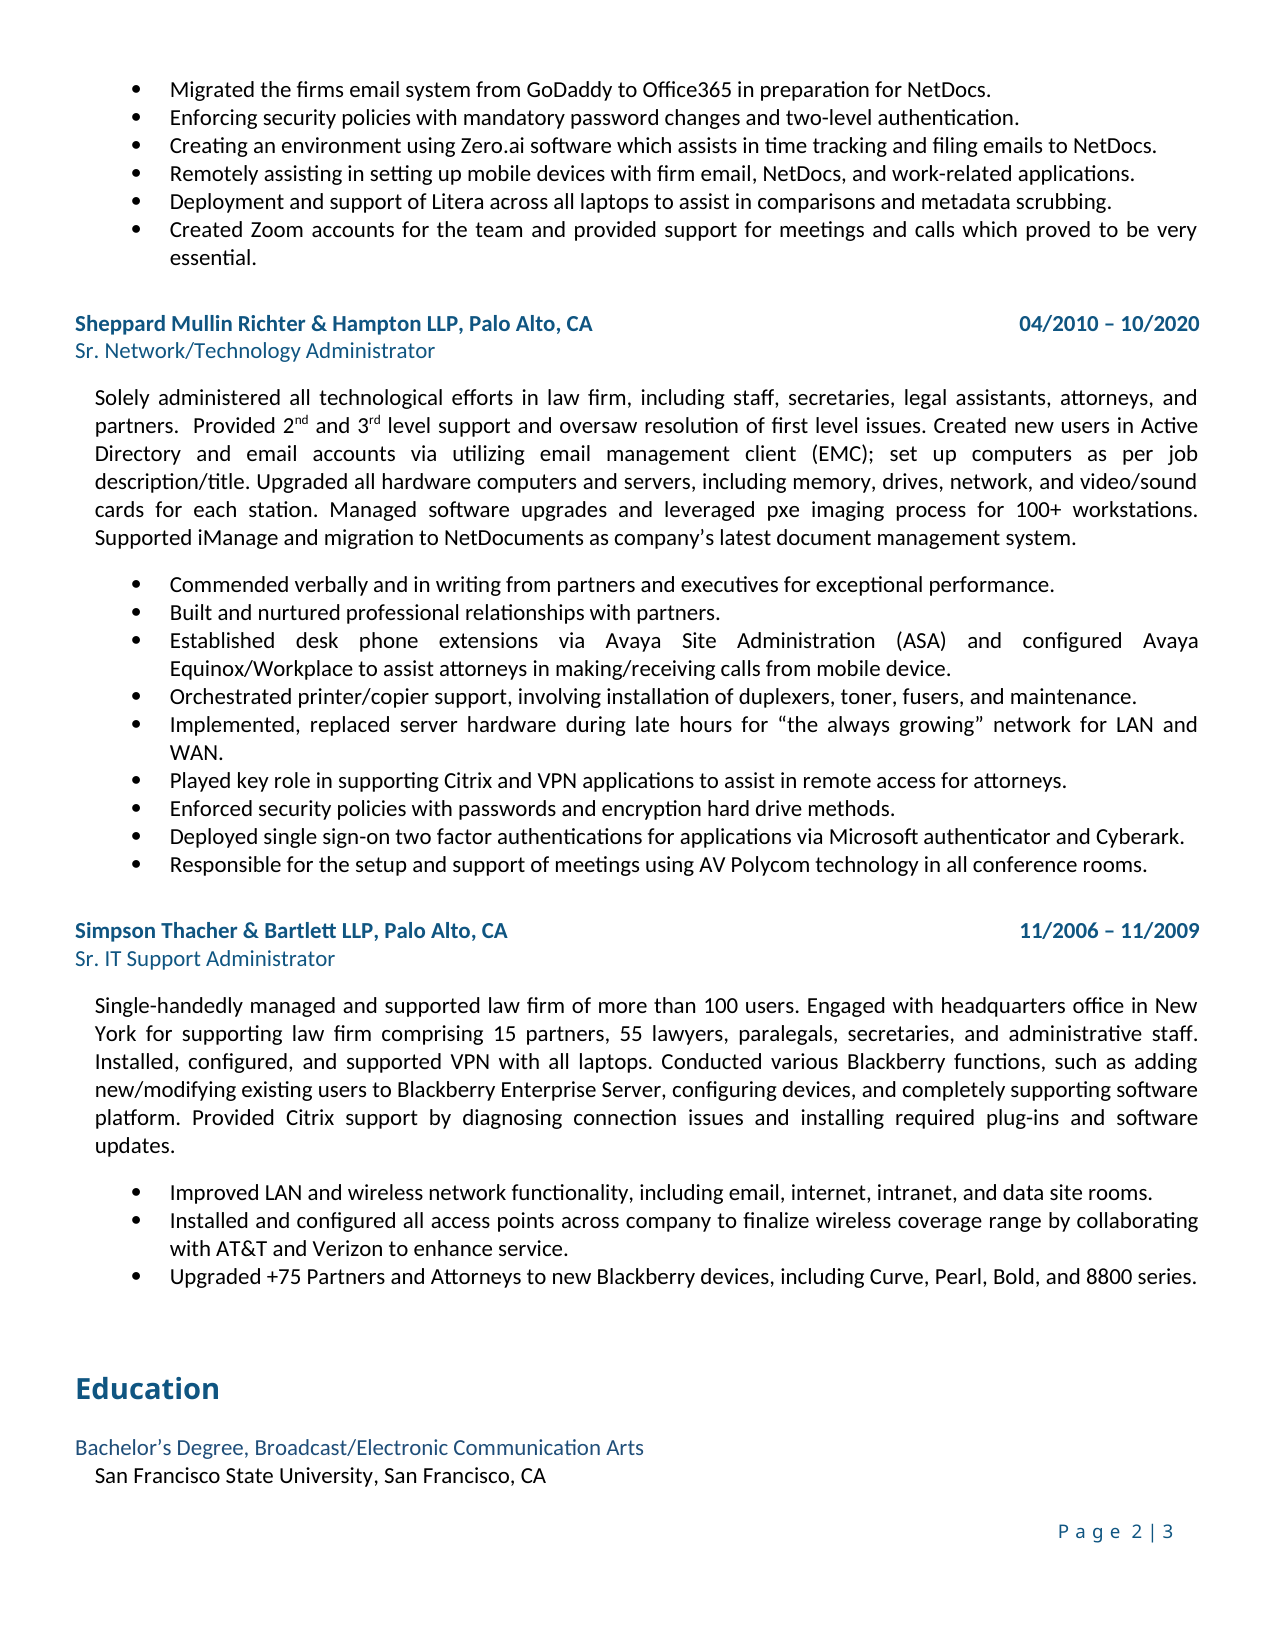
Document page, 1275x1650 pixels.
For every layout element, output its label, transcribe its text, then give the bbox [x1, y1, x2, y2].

list Commended verbally and in writing from partners and executives for exceptional performance. [132, 570, 1200, 598]
list Creating an environment using Zero.ai software which assists in time tracking and filing emails to NetDocs. [132, 131, 1200, 159]
title Sr. IT Support Administrator [75, 944, 1200, 972]
list Built and nurtured professional relationships with partners. [132, 598, 1200, 626]
list Enforcing security policies with mandatory password changes and two-level authentication. [132, 103, 1200, 131]
list Improved LAN and wireless network functionality, including email, internet, intranet, and data site rooms. [132, 1178, 1200, 1206]
text Bachelor’s Degree, Broadcast/Electronic Communication Arts [75, 1433, 1200, 1461]
text Sheppard Mullin Richter & Hampton LLP, Palo Alto, CA 04/2010 – 10/2020 [75, 309, 1200, 337]
list Established desk phone extensions via Avaya Site Administration (ASA) and configured Avaya Equinox/Workplace to assist attorneys in making/receiving calls from mobile device. [132, 626, 1200, 682]
text Simpson Thacher & Bartlett LLP, Palo Alto, CA 11/2006 – 11/2009 [75, 916, 1200, 944]
list Played key role in supporting Citrix and VPN applications to assist in remote access for attorneys. [132, 766, 1200, 794]
list Deployment and support of Litera across all laptops to assist in comparisons and metadata scrubbing. [132, 187, 1200, 215]
text Solely administered all technological efforts in law firm, including staff, secretaries, legal assistants, attorneys, and partners. Provided 2nd and 3rd level support and oversaw resolution of first level issues. Created new users in Active Directory and email accounts via utilizing email management client (EMC); set up computers as per job description/title. Upgraded all hardware computers and servers, including memory, drives, network, and video/sound cards for each station. Managed software upgrades and leveraged pxe imaging process for 100+ workstations. Supported iManage and migration to NetDocuments as company’s latest document management system. [94, 383, 1200, 552]
list Created Zoom accounts for the team and provided support for meetings and calls which proved to be very essential. [132, 215, 1200, 271]
list Orchestrated printer/copier support, involving installation of duplexers, toner, fusers, and maintenance. [132, 682, 1200, 710]
list Upgraded +75 Partners and Attorneys to new Blackberry devices, including Curve, Pearl, Bold, and 8800 series. [132, 1262, 1200, 1318]
title Sr. Network/Technology Administrator [75, 337, 1200, 365]
text Single-handedly managed and supported law firm of more than 100 users. Engaged with headquarters office in New York for supporting law firm comprising 15 partners, 55 lawyers, paralegals, secretaries, and administrative staff. Installed, configured, and supported VPN with all laptops. Conducted various Blackberry functions, such as adding new/modifying existing users to Blackberry Enterprise Server, configuring devices, and completely supporting software platform. Provided Citrix support by diagnosing connection issues and installing required plug-ins and software updates. [94, 991, 1200, 1159]
text San Francisco State University, San Francisco, CA [94, 1461, 1200, 1489]
list Responsible for the setup and support of meetings using AV Polycom technology in all conference rooms. [132, 851, 1200, 878]
list Enforced security policies with passwords and encryption hard drive methods. [132, 794, 1200, 822]
list Migrated the firms email system from GoDaddy to Office365 in preparation for NetDocs. [132, 75, 1200, 103]
list Remotely assisting in setting up mobile devices with firm email, NetDocs, and work-related applications. [132, 159, 1200, 187]
list Installed and configured all access points across company to finalize wireless coverage range by collaborating with AT&T and Verizon to enhance service. [132, 1206, 1200, 1262]
subtitle Education [75, 1368, 1200, 1408]
list Implemented, replaced server hardware during late hours for “the always growing” network for LAN and WAN. [132, 710, 1200, 766]
list Deployed single sign-on two factor authentications for applications via Microsoft authenticator and Cyberark. [132, 822, 1200, 851]
